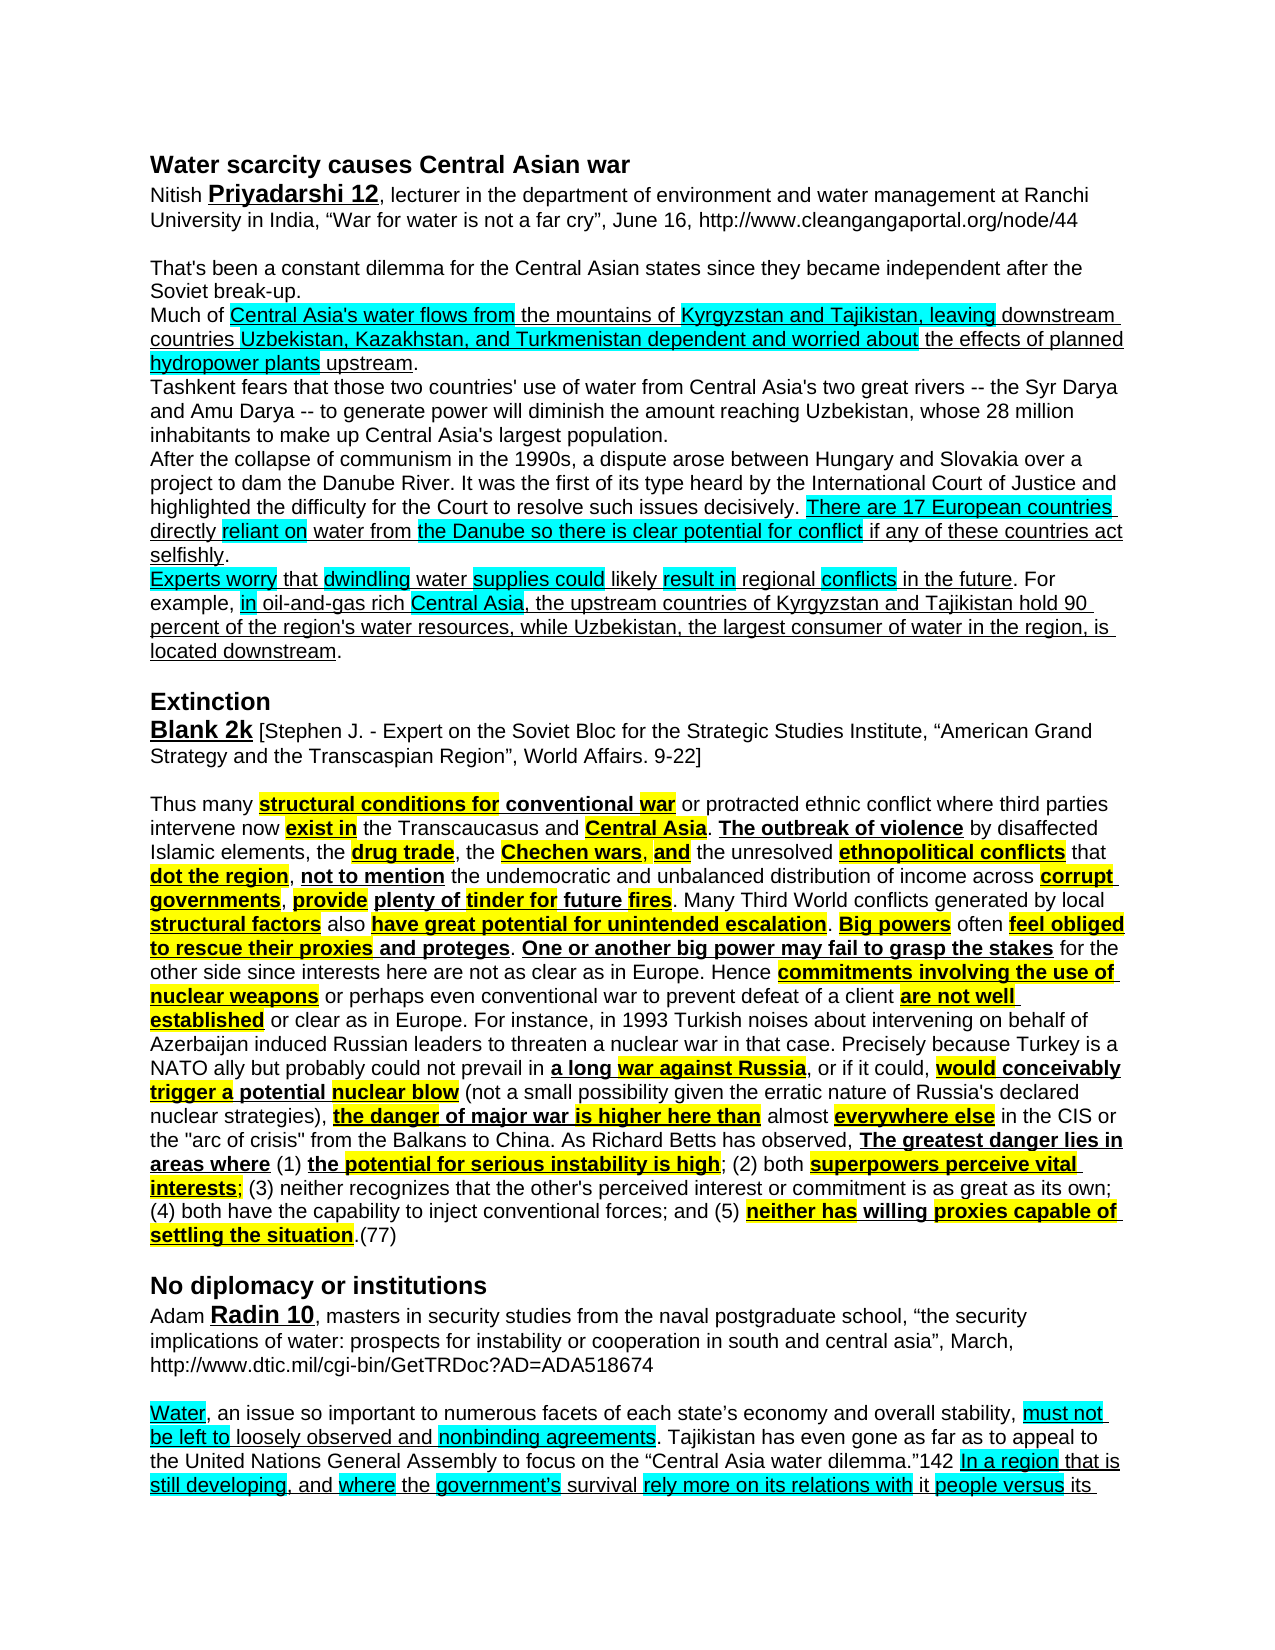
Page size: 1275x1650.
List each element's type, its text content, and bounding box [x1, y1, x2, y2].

text That's been a constant dilemma for the Central Asian states since they became independent after the Soviet break-up. [150, 255, 1125, 303]
text Experts worry that dwindling water supplies could likely result in regional conflicts in the future. For example, in oil-and-gas rich Central Asia, the upstream countries of Kyrgyzstan and Tajikistan hold 90 percent of the region's water resources, while Uzbekistan, the largest consumer of water in the region, is located downstream. [150, 567, 1125, 663]
text Nitish Priyadarshi 12, lecturer in the department of environment and water management at Ranchi University in India, “War for water is not a far cry”, June 16, http://www.cleangangaportal.org/node/44 [150, 179, 1125, 231]
text Blank 2k [Stephen J. - Expert on the Soviet Bloc for the Strategic Studies Institute, “American Grand Strategy and the Transcaspian Region”, World Affairs. 9-22] [150, 715, 1125, 768]
text After the collapse of communism in the 1990s, a dispute arose between Hungary and Slovakia over a project to dam the Danube River. It was the first of its type heard by the International Court of Justice and highlighted the difficulty for the Court to resolve such issues decisively. There are 17 European countries directly reliant on water from the Danube so there is clear potential for conflict if any of these countries act selfishly. [150, 447, 1125, 567]
text Adam Radin 10, masters in security studies from the naval postgraduate school, “the security implications of water: prospects for instability or cooperation in south and central asia”, March, http://www.dtic.mil/cgi-bin/GetTRDoc?AD=ADA518674 [150, 1300, 1125, 1377]
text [150, 1401, 1125, 1496]
text Thus many structural conditions for conventional war or protracted ethnic conflict where third parties intervene now exist in the Transcaucasus and Central Asia. The outbreak of violence by disaffected Islamic elements, the drug trade, the Chechen wars, and the unresolved ethnopolitical conflicts that dot the region, not to mention the undemocratic and unbalanced distribution of income across corrupt governments, provide plenty of tinder for future fires. Many Third World conflicts generated by local structural factors also have great potential for unintended escalation. Big powers often feel obliged to rescue their proxies and proteges. One or another big power may fail to grasp the stakes for the other side since interests here are not as clear as in Europe. Hence commitments involving the use of nuclear weapons or perhaps even conventional war to prevent defeat of a client are not well established or clear as in Europe. For instance, in 1993 Turkish noises about intervening on behalf of Azerbaijan induced Russian leaders to threaten a nuclear war in that case. Precisely because Turkey is a NATO ally but probably could not prevail in a long war against Russia, or if it could, would conceivably trigger a potential nuclear blow (not a small possibility given the erratic nature of Russia's declared nuclear strategies), the danger of major war is higher here than almost everywhere else in the CIS or the "arc of crisis" from the Balkans to China. As Richard Betts has observed, The greatest danger lies in areas where (1) the potential for serious instability is high; (2) both superpowers perceive vital interests; (3) neither recognizes that the other's perceived interest or commitment is as great as its own; (4) both have the capability to inject conventional forces; and (5) neither has willing proxies capable of settling the situation.(77) [150, 792, 1125, 1247]
subtitle No diplomacy or institutions [150, 1271, 1125, 1300]
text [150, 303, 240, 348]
text Tashkent fears that those two countries' use of water from Central Asia's two great rivers -- the Syr Darya and Amu Darya -- to generate power will diminish the amount reaching Uzbekistan, whose 28 million inhabitants to make up Central Asia's largest population. [150, 375, 1125, 447]
subtitle Water scarcity causes Central Asian war [150, 150, 1125, 179]
subtitle Extinction [150, 687, 1125, 715]
text Much of Central Asia's water flows from the mountains of Kyrgyzstan and Tajikistan, leaving downstream countries Uzbekistan, Kazakhstan, and Turkmenistan dependent and worried about the effects of planned hydropower plants upstream. [320, 303, 1125, 375]
